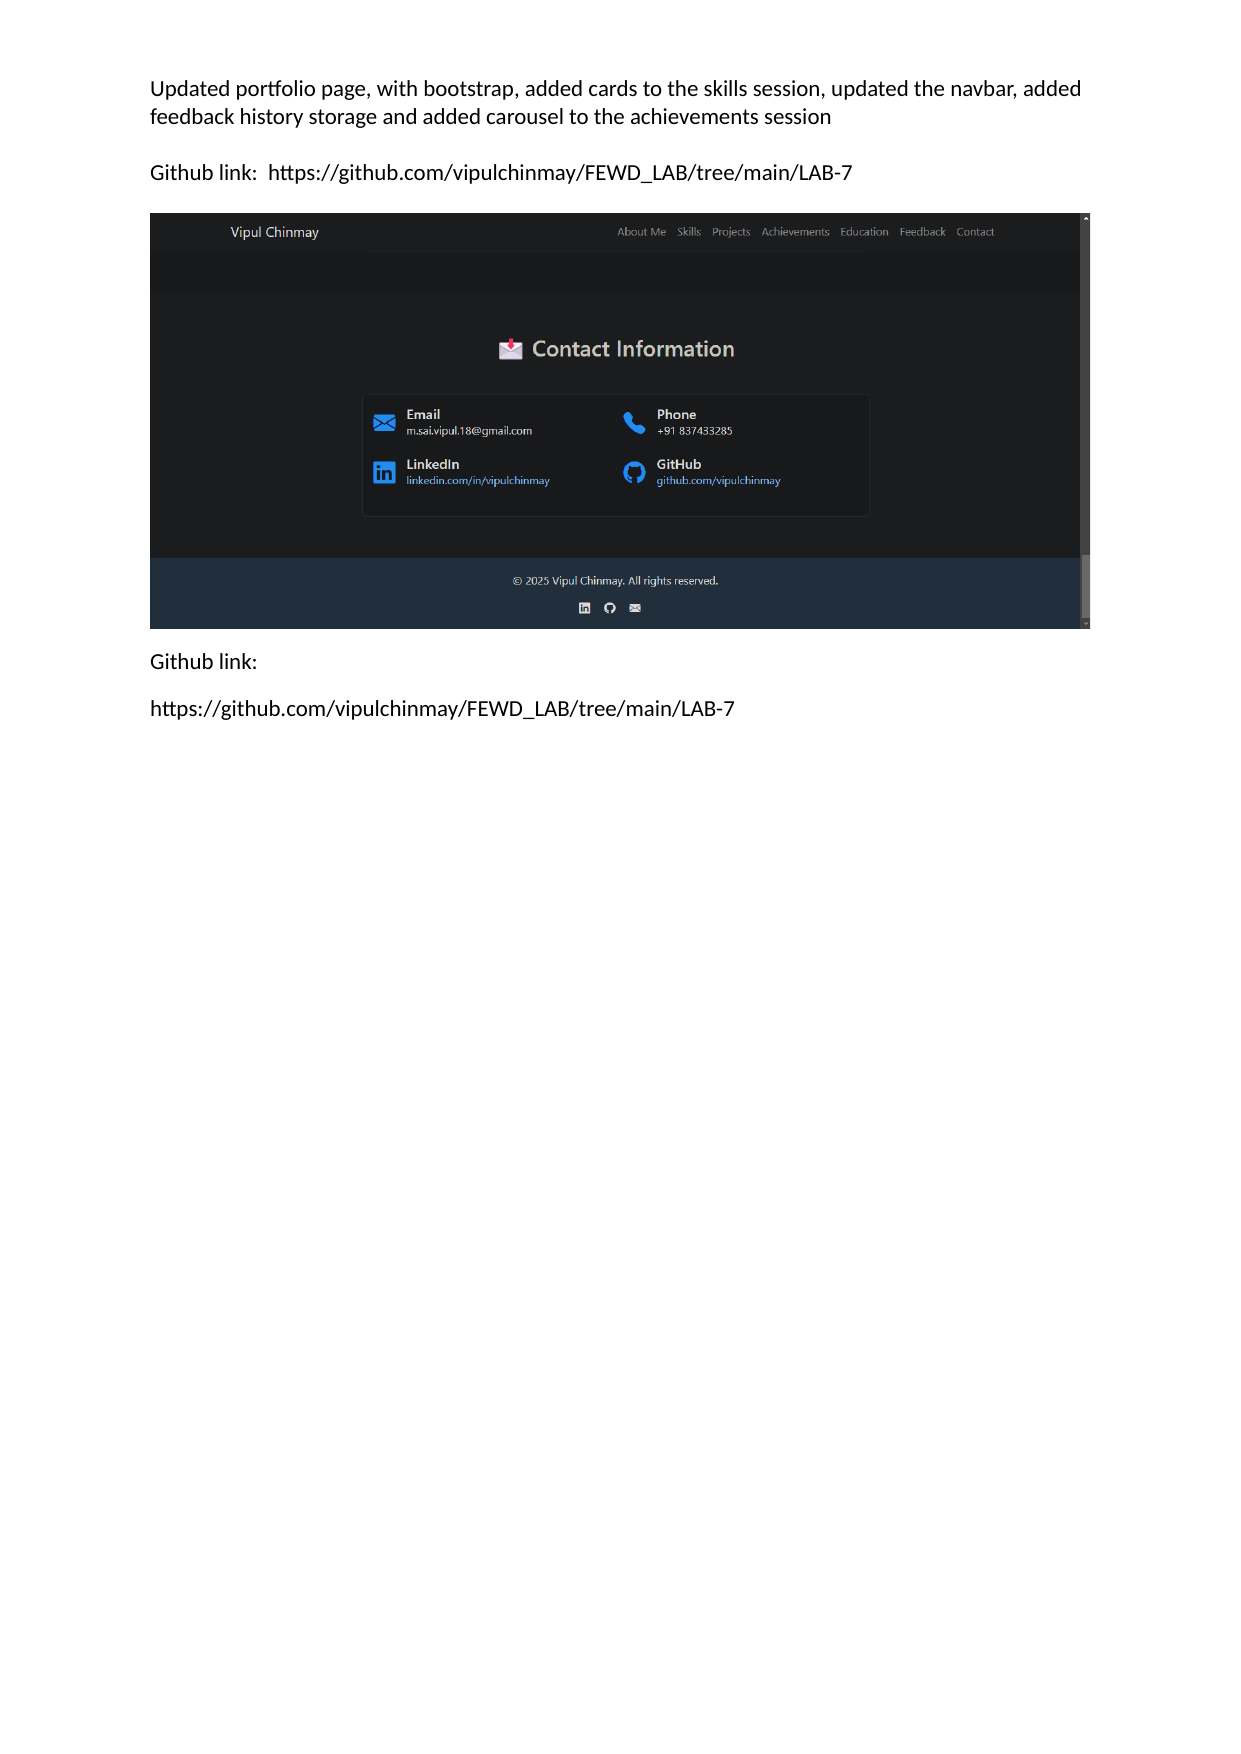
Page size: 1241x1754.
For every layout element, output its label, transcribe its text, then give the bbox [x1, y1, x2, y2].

text https://github.com/vipulchinmay/FEWD_LAB/tree/main/LAB-7 [150, 694, 1090, 722]
picture [150, 213, 1091, 629]
text Github link: [150, 647, 1090, 675]
